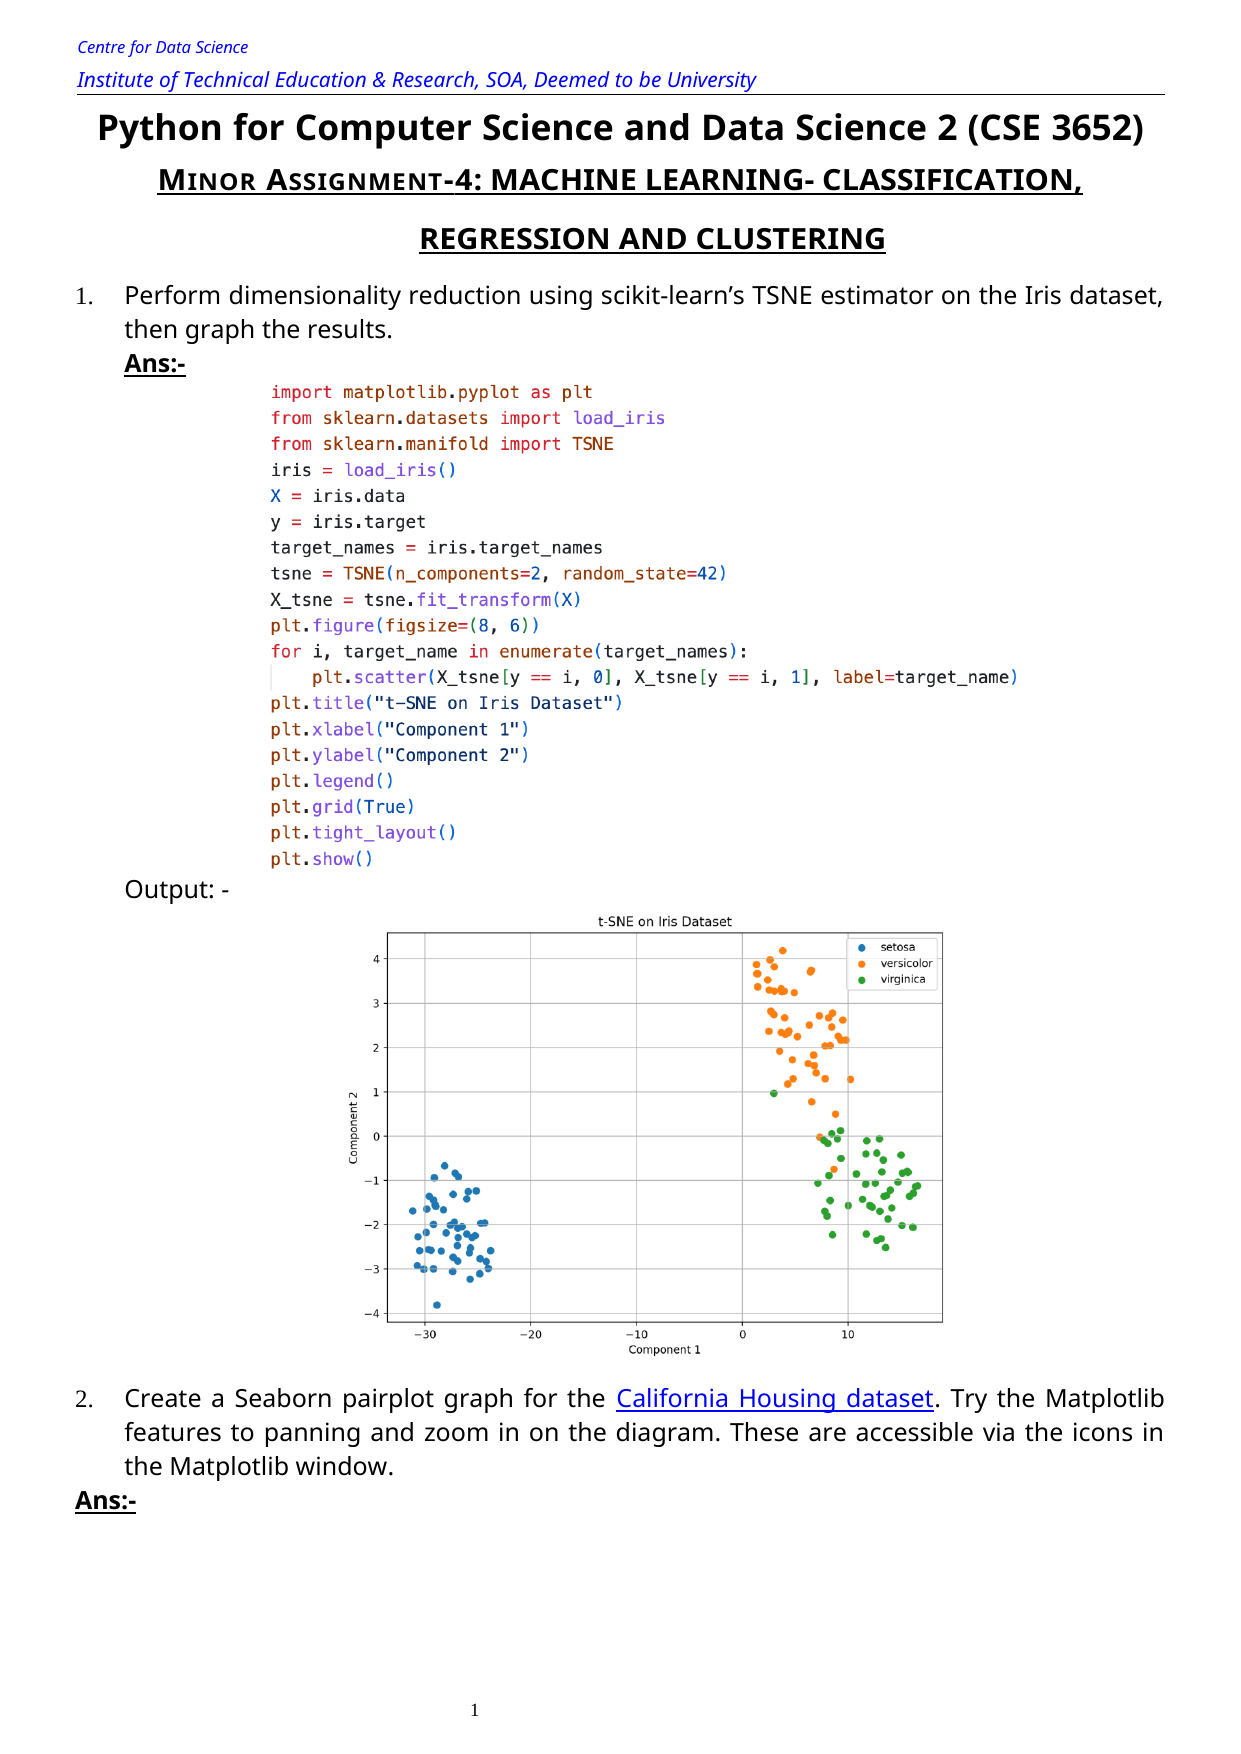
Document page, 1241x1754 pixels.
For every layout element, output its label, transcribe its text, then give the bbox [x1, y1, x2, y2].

list Ans:- [75, 1483, 1165, 1517]
list Ans:- [124, 346, 1165, 380]
picture [269, 380, 1020, 872]
title Python for Computer Science and Data Science 2 (CSE 3652) [75, 103, 1165, 151]
list Output: - [124, 871, 1165, 906]
list Perform dimensionality reduction using scikit-learn’s TSNE estimator on the Iris dataset, then graph the results. [75, 278, 1165, 346]
title Minor Assignment-4: MACHINE LEARNING- CLASSIFICATION, REGRESSION AND CLUSTERING [75, 159, 1165, 258]
picture [337, 905, 953, 1367]
list Create a Seaborn pairplot graph for the California Housing dataset. Try the Matplotlib features to panning and zoom in on the diagram. These are accessible via the icons in the Matplotlib window. [75, 1381, 1165, 1483]
